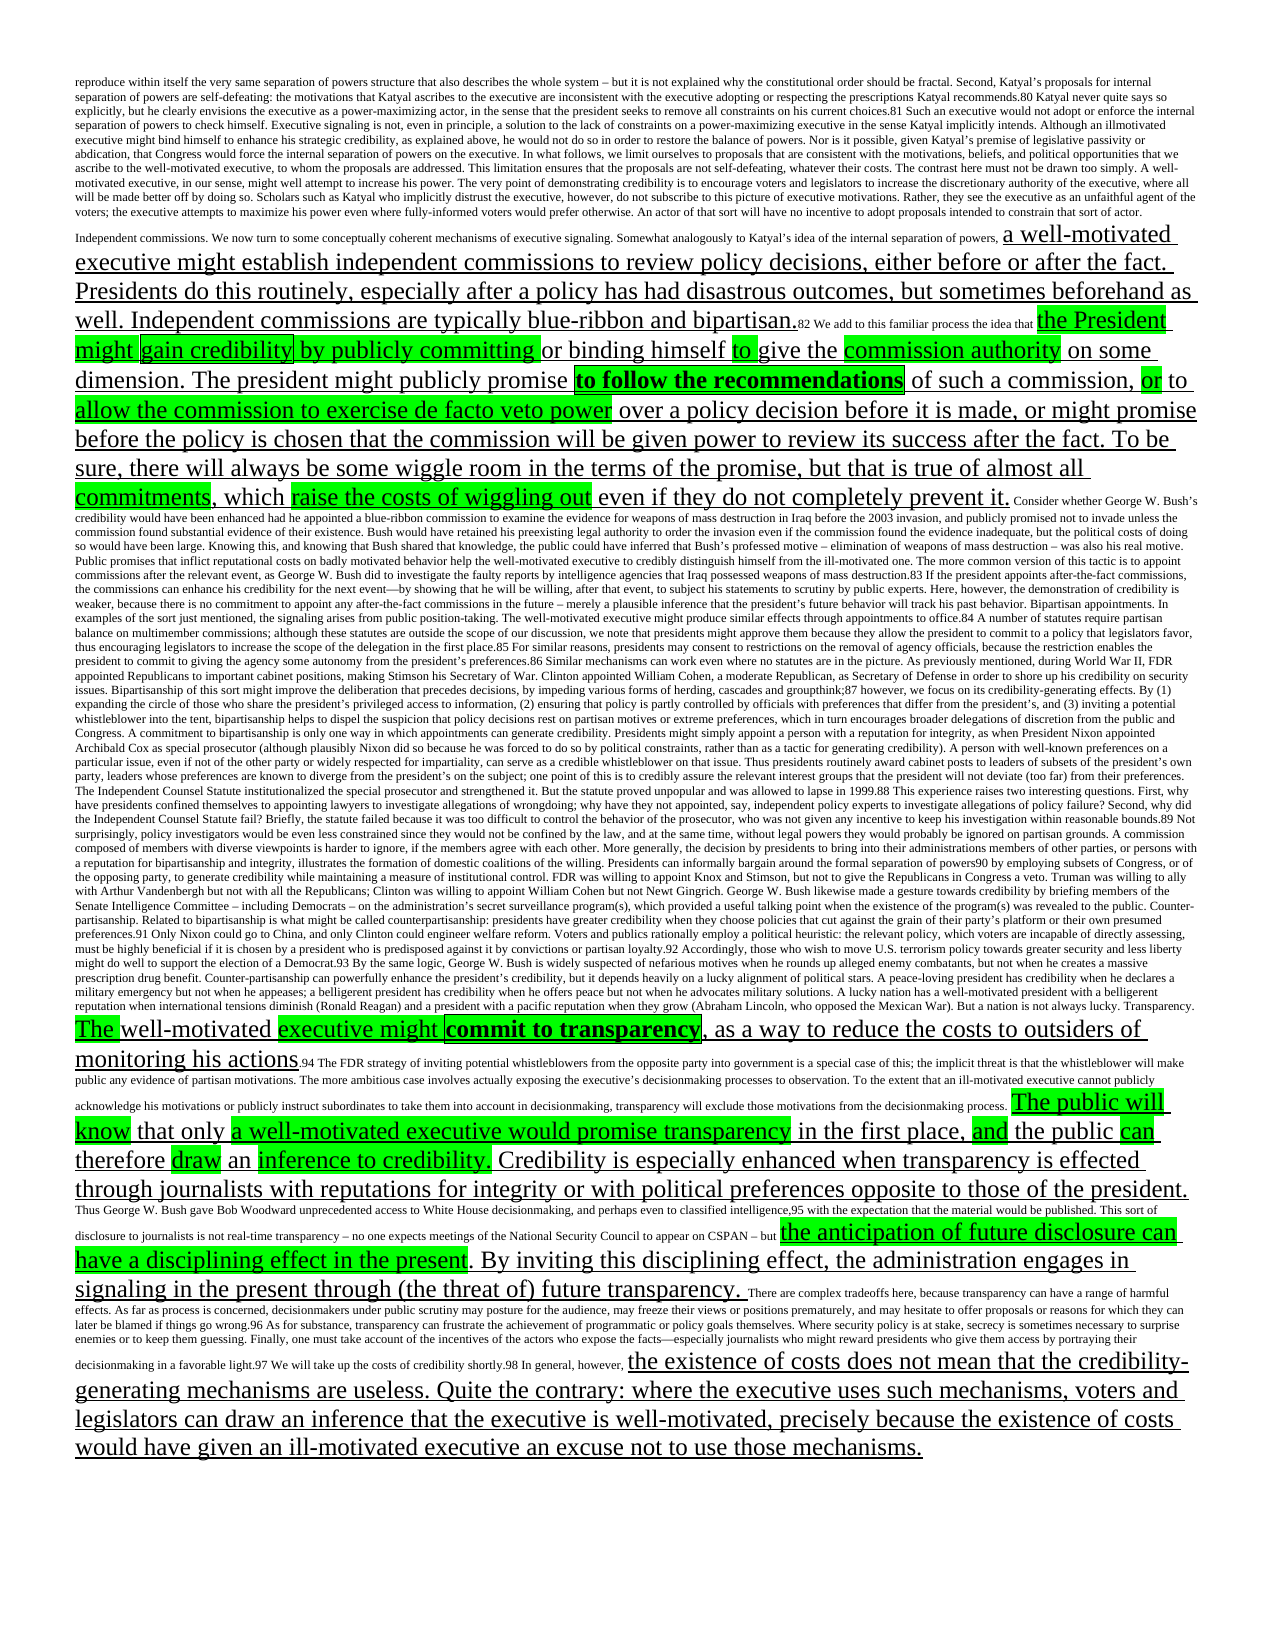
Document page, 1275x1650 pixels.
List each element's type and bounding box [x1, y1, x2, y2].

text [75, 75, 1200, 1461]
